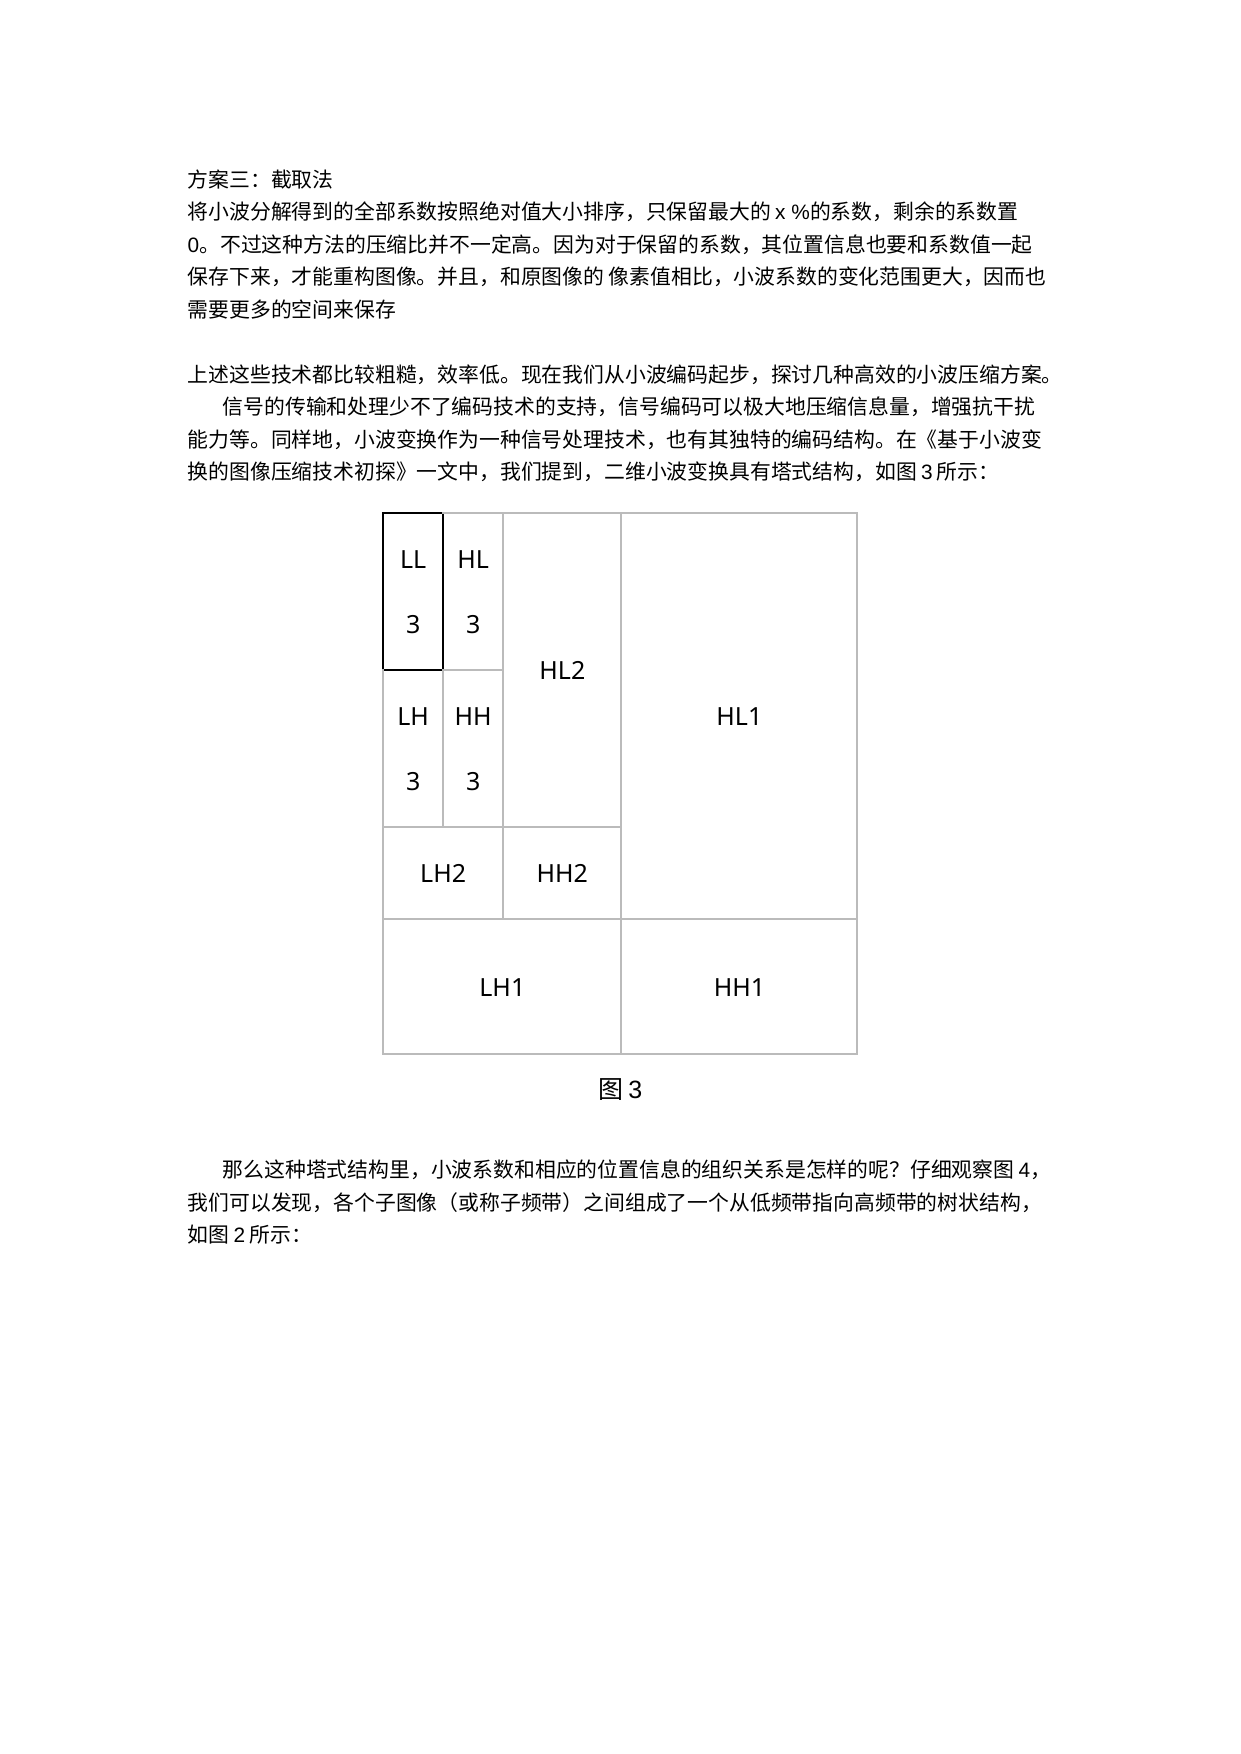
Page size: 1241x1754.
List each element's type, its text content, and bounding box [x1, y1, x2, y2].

table_header LL3 [384, 514, 442, 669]
text 上述这些技术都比较粗糙，效率低。现在我们从小波编码起步，探讨几种高效的小波压缩方案。 信号的传输和处理少不了编码技术的支持，信号编码可以极大地压缩信息量，增强抗干扰能力等。同样地，小波变换作为一种信号处理技术，也有其独特的编码结构。在《基于小波变换的图像压缩技术初探》一文中，我们提到，二维小波变换具有塔式结构，如图3所示： [187, 357, 1053, 487]
text 将小波分解得到的全部系数按照绝对值大小排序，只保留最大的x %的系数，剩余的系数置0。不过这种方法的压缩比并不一定高。因为对于保留的系数，其位置信息也要和系数值一起保存下来，才能重构图像。并且，和原图像的 像素值相比，小波系数的变化范围更大，因而也需要更多的空间来保存 [187, 194, 1053, 324]
table_cell HH1 [622, 920, 856, 1053]
text 图3 [187, 1055, 1053, 1120]
table_header HL2 [504, 514, 620, 826]
table_header HL3 [444, 514, 502, 669]
table_cell LH2 [384, 828, 502, 918]
table_header HL1 [622, 514, 856, 918]
text 那么这种塔式结构里，小波系数和相应的位置信息的组织关系是怎样的呢？仔细观察图4，我们可以发现，各个子图像（或称子频带）之间组成了一个从低频带指向高频带的树状结构，如图2所示： [187, 1120, 1053, 1282]
table_cell HH3 [444, 671, 502, 826]
text 方案三：截取法 [187, 162, 1053, 194]
table_cell LH3 [384, 671, 442, 826]
table_cell LH1 [384, 920, 620, 1053]
table_cell HH2 [504, 828, 620, 918]
